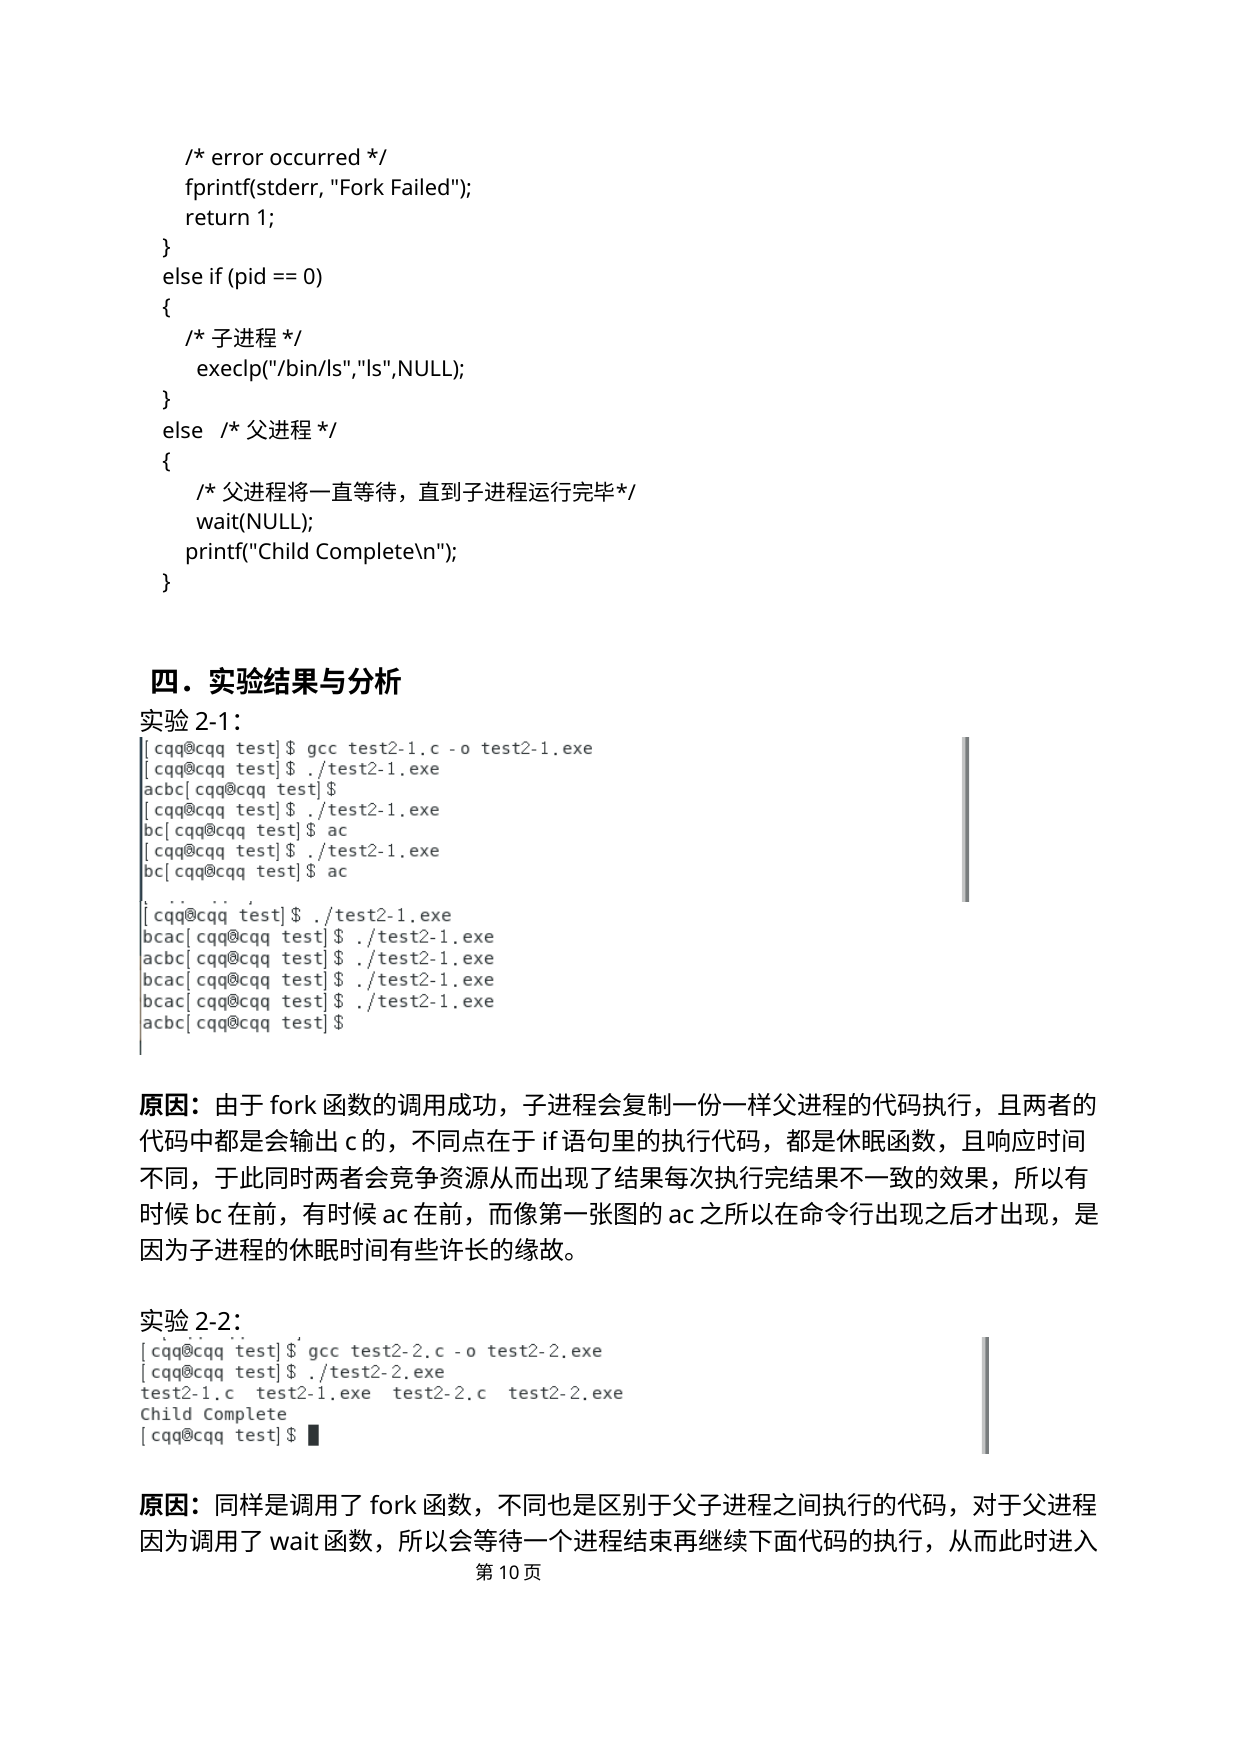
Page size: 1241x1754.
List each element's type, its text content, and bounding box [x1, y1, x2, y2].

list 原因：由于fork函数的调用成功，子进程会复制一份一样父进程的代码执行，且两者的代码中都是会输出c的，不同点在于if语句里的执行代码，都是休眠函数，且响应时间不同，于此同时两者会竞争资源从而出现了结果每次执行完结果不一致的效果，所以有时候bc在前，有时候ac在前，而像第一张图的ac之所以在命令行出现之后才出现，是因为子进程的休眠时间有些许长的缘故。 [139, 1086, 1111, 1267]
text } [139, 231, 1111, 261]
text fprintf(stderr, "Fork Failed"); [139, 172, 1111, 201]
text /* 父进程将一直等待，直到子进程运行完毕*/ [139, 474, 1111, 506]
text } [139, 383, 1111, 413]
list 实验2-1： [139, 701, 1111, 737]
text else if (pid == 0) [139, 261, 1111, 291]
picture [139, 737, 970, 1055]
list 实验2-2： [139, 1301, 1111, 1337]
text execlp("/bin/ls","ls",NULL); [139, 353, 1111, 383]
text { [139, 444, 1111, 474]
text printf("Child Complete\n"); [139, 536, 1111, 566]
text } [139, 566, 1111, 596]
text /* 子进程 */ [139, 321, 1111, 353]
text return 1; [139, 201, 1111, 231]
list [139, 1485, 1111, 1558]
picture [139, 1337, 989, 1454]
text /* error occurred */ [139, 142, 1111, 171]
subtitle 实验结果与分析 [150, 659, 1111, 701]
text else /* 父进程 */ [139, 413, 1111, 444]
text wait(NULL); [139, 506, 1111, 536]
text { [139, 291, 1111, 321]
